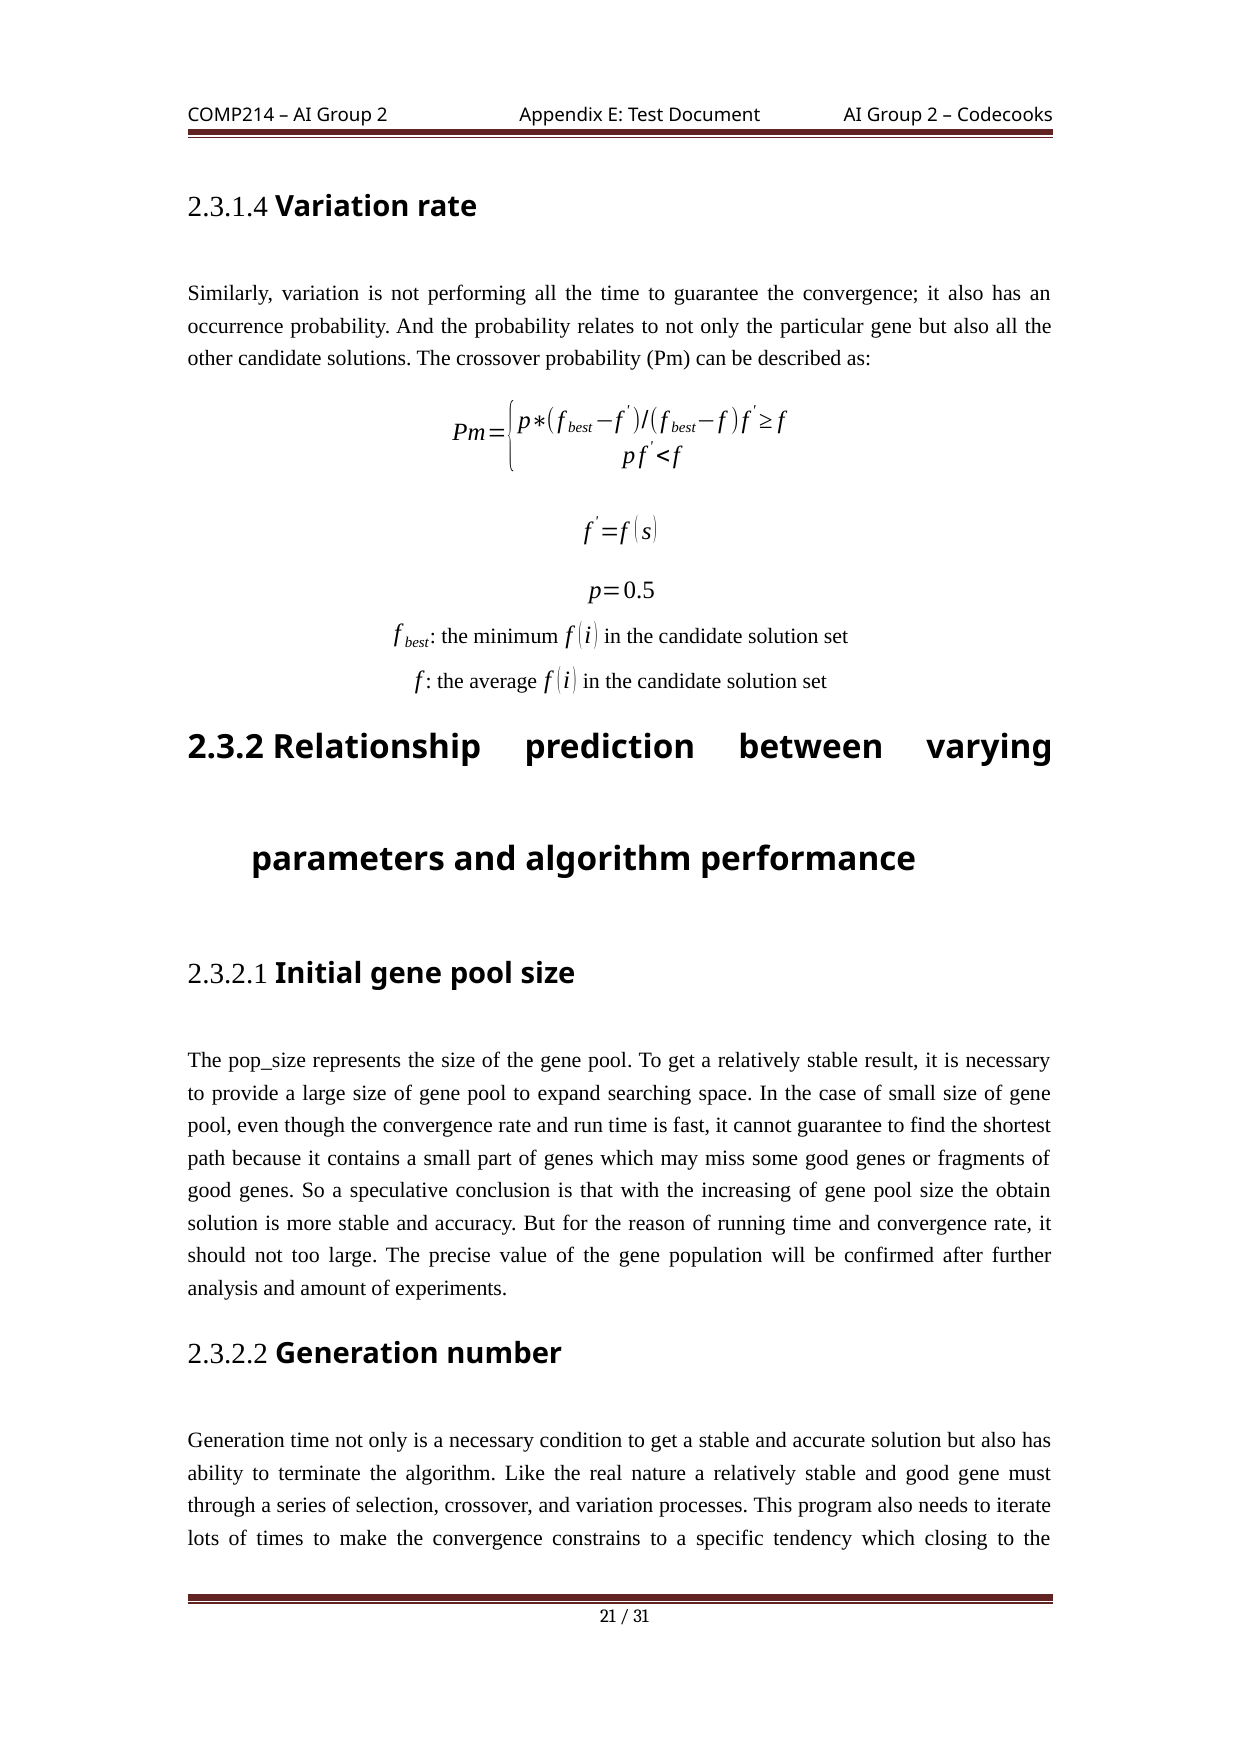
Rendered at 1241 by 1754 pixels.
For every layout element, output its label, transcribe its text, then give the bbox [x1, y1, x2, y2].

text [187, 1424, 1053, 1554]
subtitle Generation number [187, 1320, 1053, 1385]
subtitle Relationship prediction between varying parameters and algorithm performance [187, 713, 1053, 890]
subtitle Initial gene pool size [187, 940, 1053, 1005]
text : the average in the candidate solution set [187, 664, 1053, 697]
text The pop_size represents the size of the gene pool. To get a relatively stable result, it is necessary to provide a large size of gene pool to expand searching space. In the case of small size of gene pool, even though the convergence rate and run time is fast, it cannot guarantee to find the shortest path because it contains a small part of genes which may miss some good genes or fragments of good genes. So a speculative conclusion is that with the increasing of gene pool size the obtain solution is more stable and accuracy. But for the reason of running time and convergence rate, it should not too large. The precise value of the gene population will be confirmed after further analysis and amount of experiments. [187, 1043, 1053, 1303]
text : the minimum in the candidate solution set [187, 619, 1053, 652]
subtitle Variation rate [187, 173, 1053, 238]
text Similarly, variation is not performing all the time to guarantee the convergence; it also has an occurrence probability. And the probability relates to not only the particular gene but also all the other candidate solutions. The crossover probability (Pm) can be described as: [187, 277, 1053, 374]
